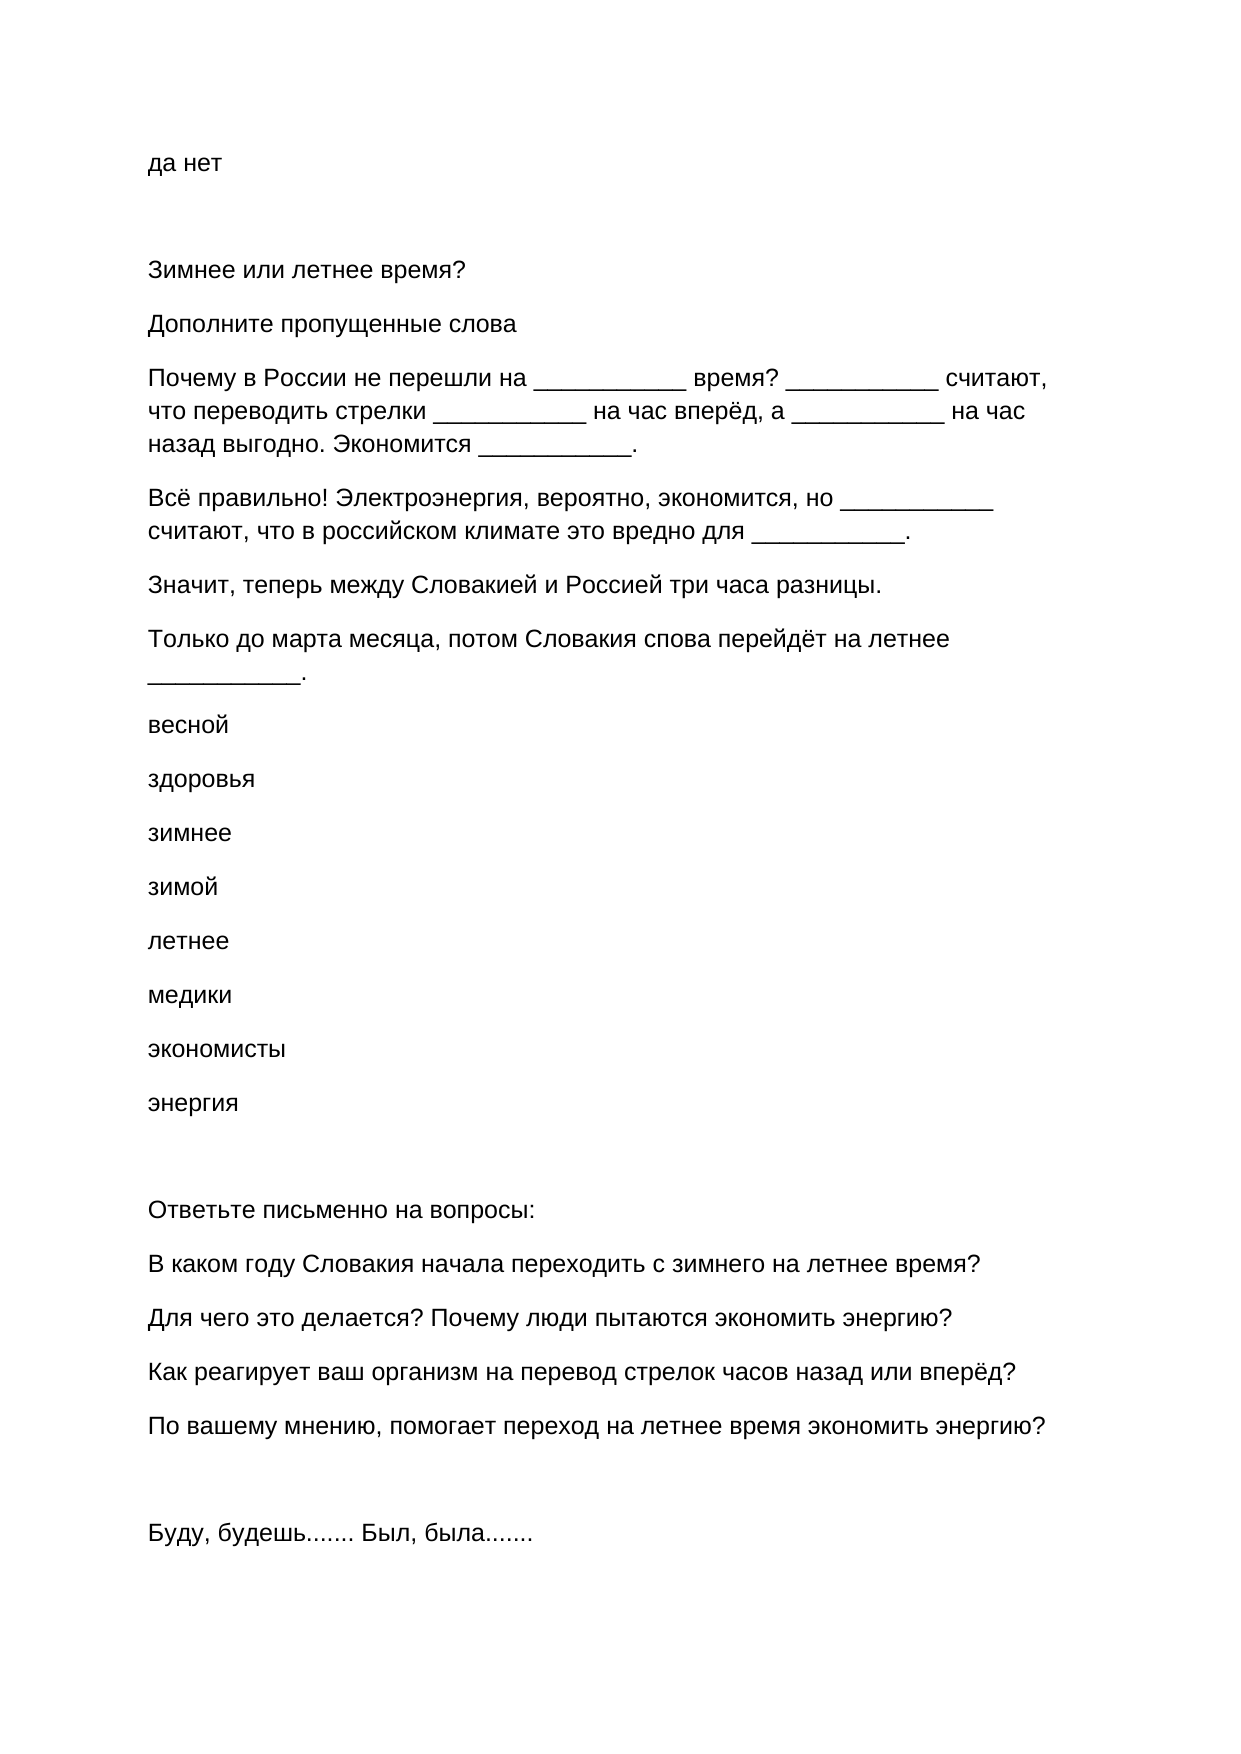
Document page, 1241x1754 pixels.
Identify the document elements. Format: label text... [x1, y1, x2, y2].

text здоровья [148, 764, 1093, 793]
text экономисты [148, 1034, 1093, 1062]
text Почему в России не перешли на ___________ время? ___________ считают, что переводить стрелки ___________ на час вперёд, а ___________ на час назад выгодно. Экономится ___________. [148, 363, 1093, 458]
text По вашему мнению, помогает переход на летнее время экономить энергию? [148, 1411, 1093, 1439]
text зимнее [148, 818, 1093, 847]
text Только до марта месяца, потом Словакия спова перейдёт на летнее ___________. [148, 624, 1093, 685]
text Для чего это делается? Почему люди пытаются экономить энергию? [148, 1303, 1093, 1332]
text да нет [148, 148, 1093, 176]
text Зимнее или летнее время? [148, 255, 1093, 284]
text летнее [148, 926, 1093, 955]
text Как реагирует ваш организм на перевод стрелок часов назад или вперёд? [148, 1357, 1093, 1386]
text Всё правильно! Электроэнергия, вероятно, экономится, но ___________ считают, что в российском климате это вредно для ___________. [148, 483, 1093, 545]
text В каком году Словакия начала переходить с зимнего на летнее время? [148, 1249, 1093, 1278]
text Дополните пропущенные слова [148, 309, 1093, 338]
text Буду, будешь....... Был, была....... [148, 1518, 1093, 1547]
text Ответьте письменно на вопросы: [148, 1195, 1093, 1224]
text Значит, теперь между Словакией и Россией три часа разницы. [148, 570, 1093, 598]
text весной [148, 711, 1093, 739]
text энергия [148, 1087, 1093, 1116]
text медики [148, 980, 1093, 1008]
text зимой [148, 872, 1093, 901]
